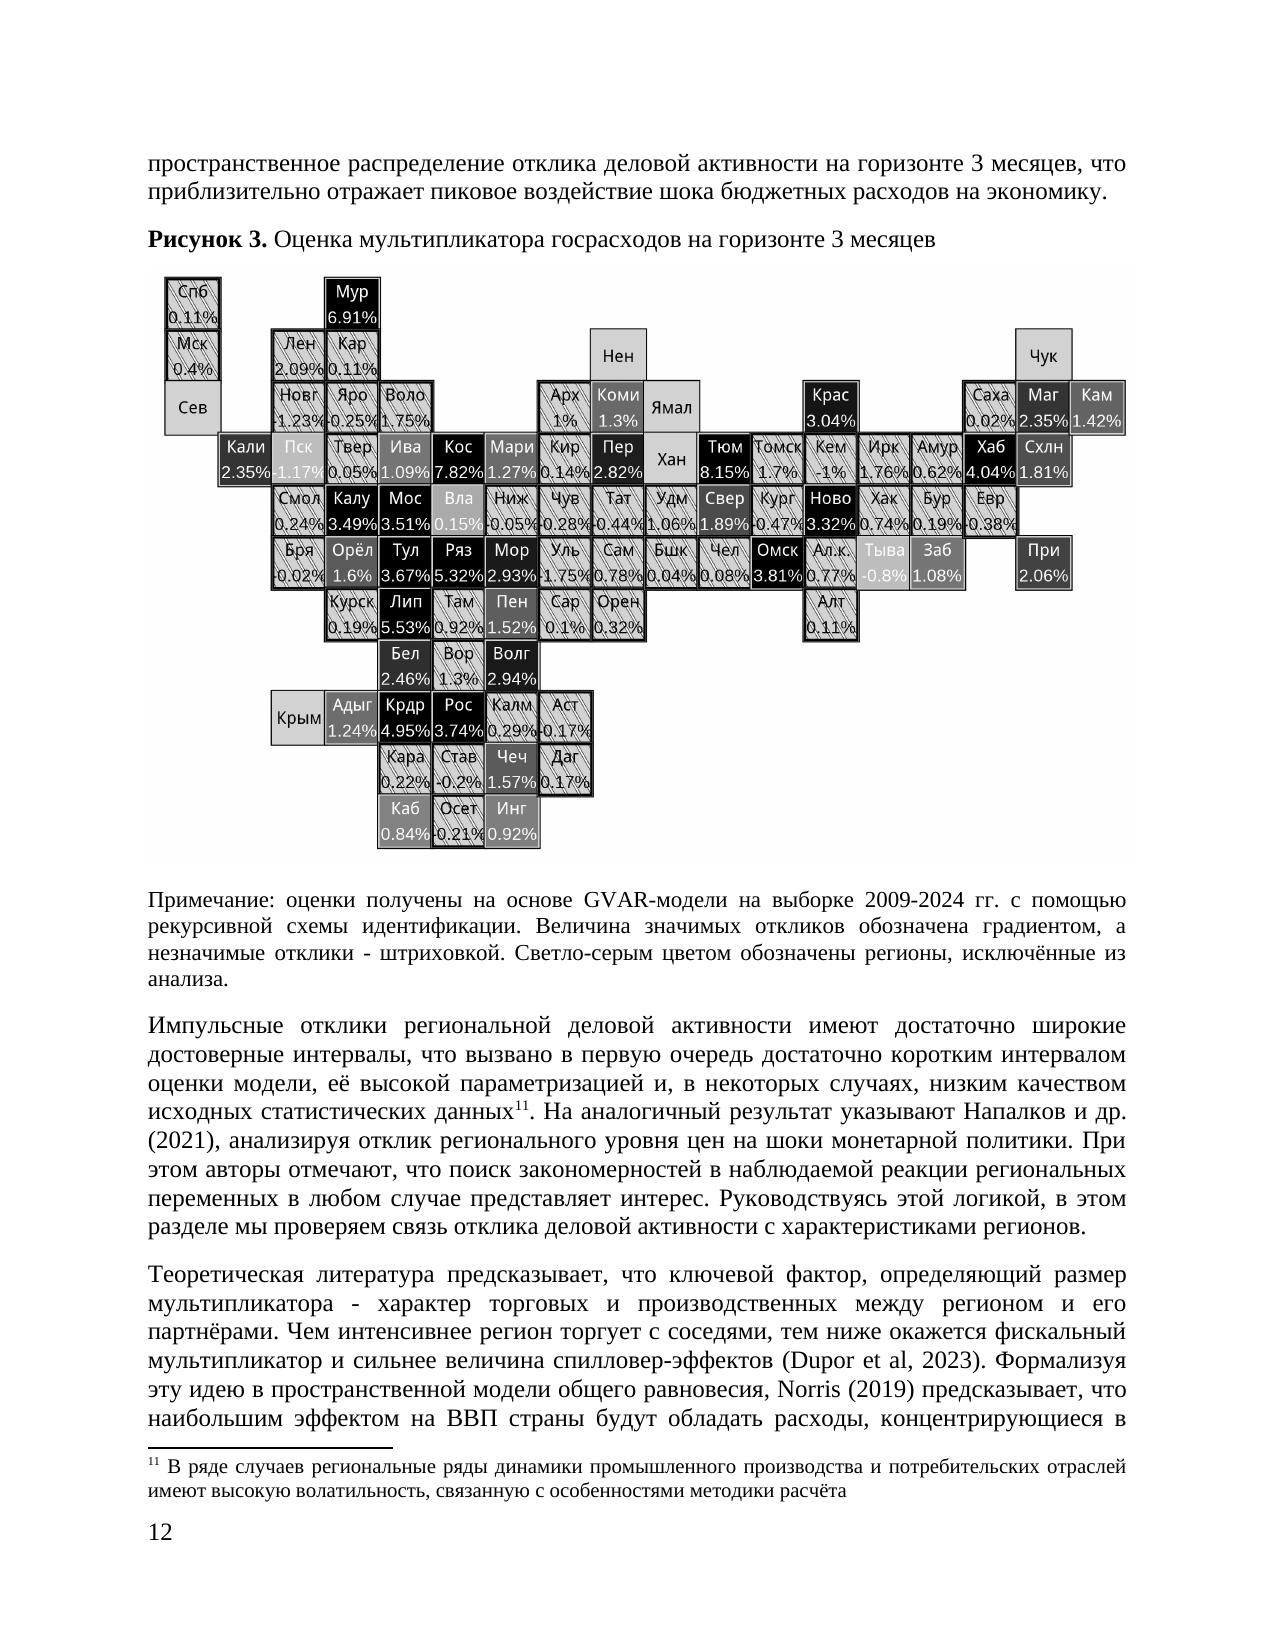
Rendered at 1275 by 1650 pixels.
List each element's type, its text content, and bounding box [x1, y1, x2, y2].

picture [147, 265, 1137, 866]
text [148, 1259, 1127, 1431]
text Рисунок 3. Оценка мультипликатора госрасходов на горизонте 3 месяцев [148, 224, 1127, 253]
text Примечание: оценки получены на основе GVAR-модели на выборке 2009-2024 гг. с помощью рекурсивной схемы идентификации. Величина значимых откликов обозначена градиентом, а незначимые отклики - штриховкой. Светло-серым цветом обозначены регионы, исключённые из анализа. [148, 886, 1127, 991]
text Импульсные отклики региональной деловой активности имеют достаточно широкие достоверные интервалы, что вызвано в первую очередь достаточно коротким интервалом оценки модели, её высокой параметризацией и, в некоторых случаях, низким качеством исходных статистических данных. На аналогичный результат указывают Напалков и др. (2021), анализируя отклик регионального уровня цен на шоки монетарной политики. При этом авторы отмечают, что поиск закономерностей в наблюдаемой реакции региональных переменных в любом случае представляет интерес. Руководствуясь этой логикой, в этом разделе мы проверяем связь отклика деловой активности с характеристиками регионов. [148, 1010, 1127, 1240]
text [148, 148, 1127, 205]
